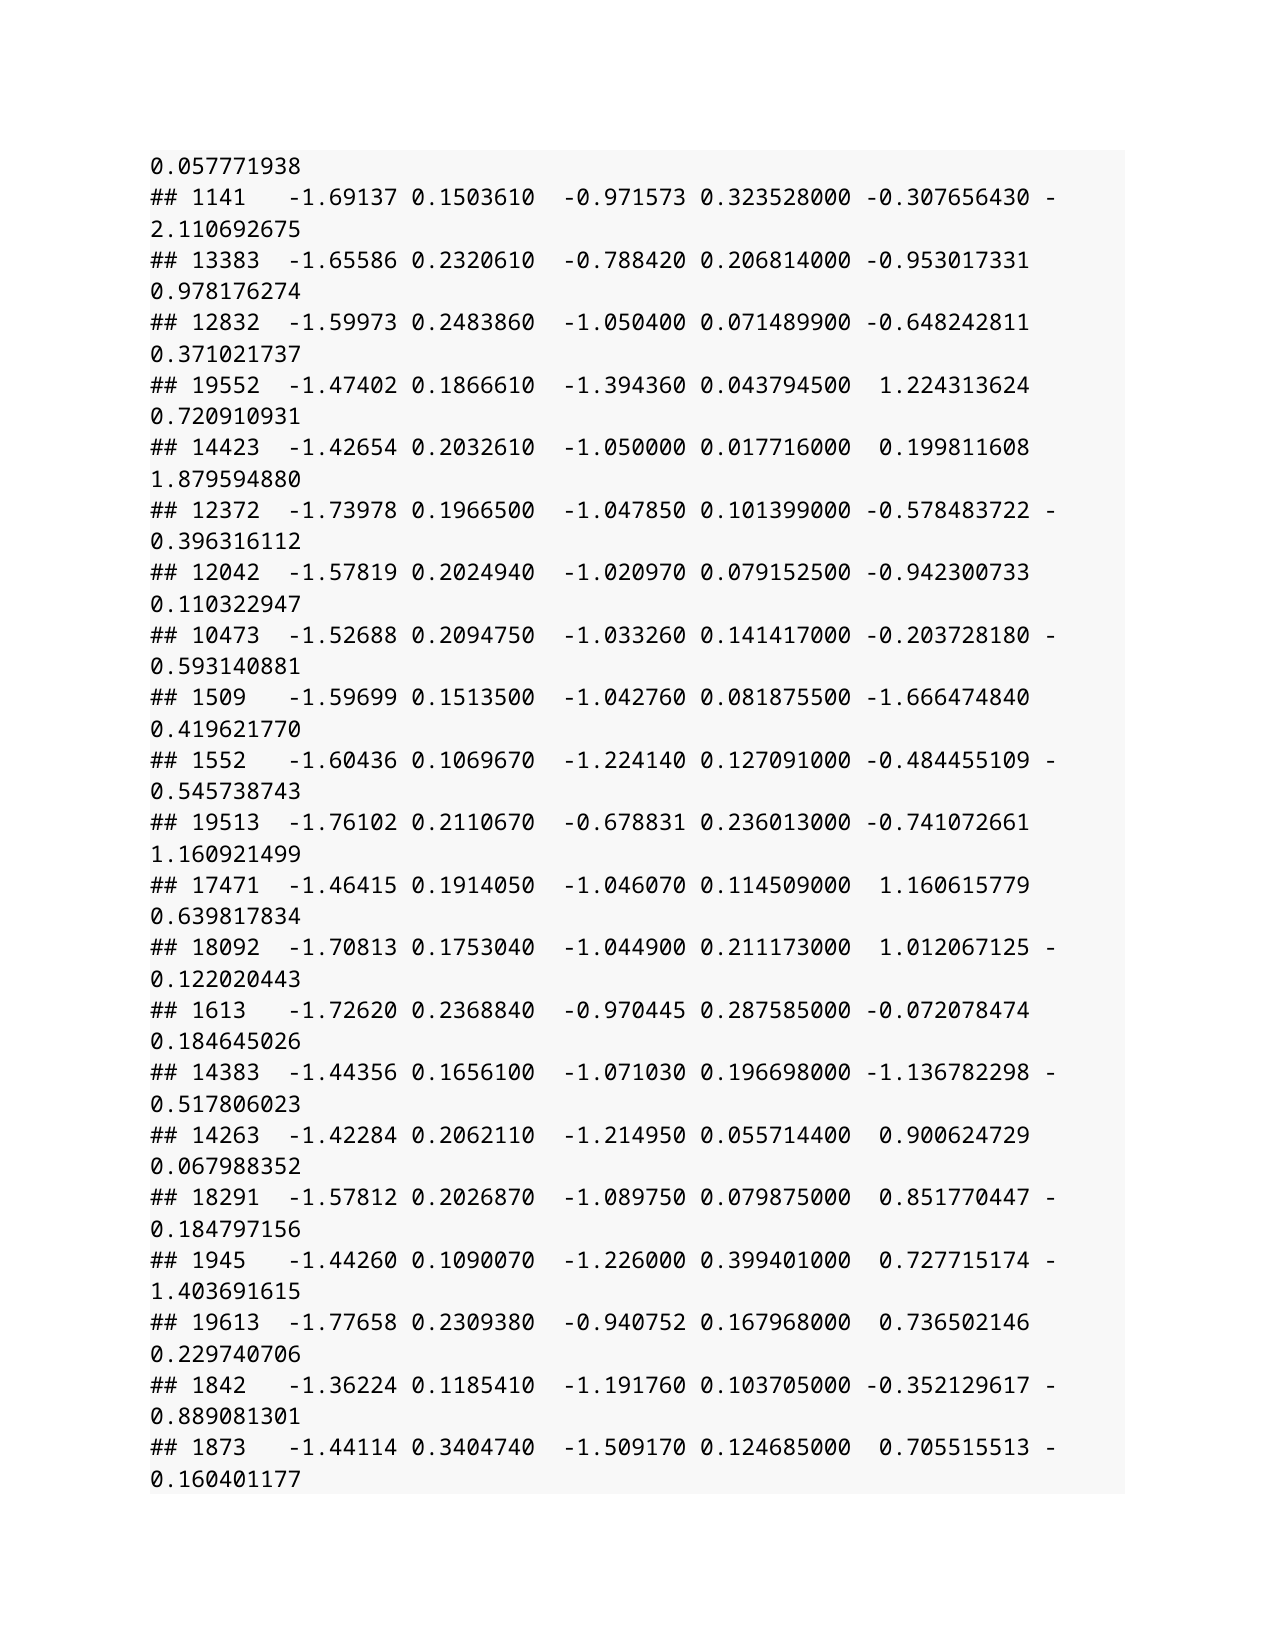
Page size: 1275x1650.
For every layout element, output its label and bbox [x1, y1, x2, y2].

text [150, 150, 1125, 1494]
